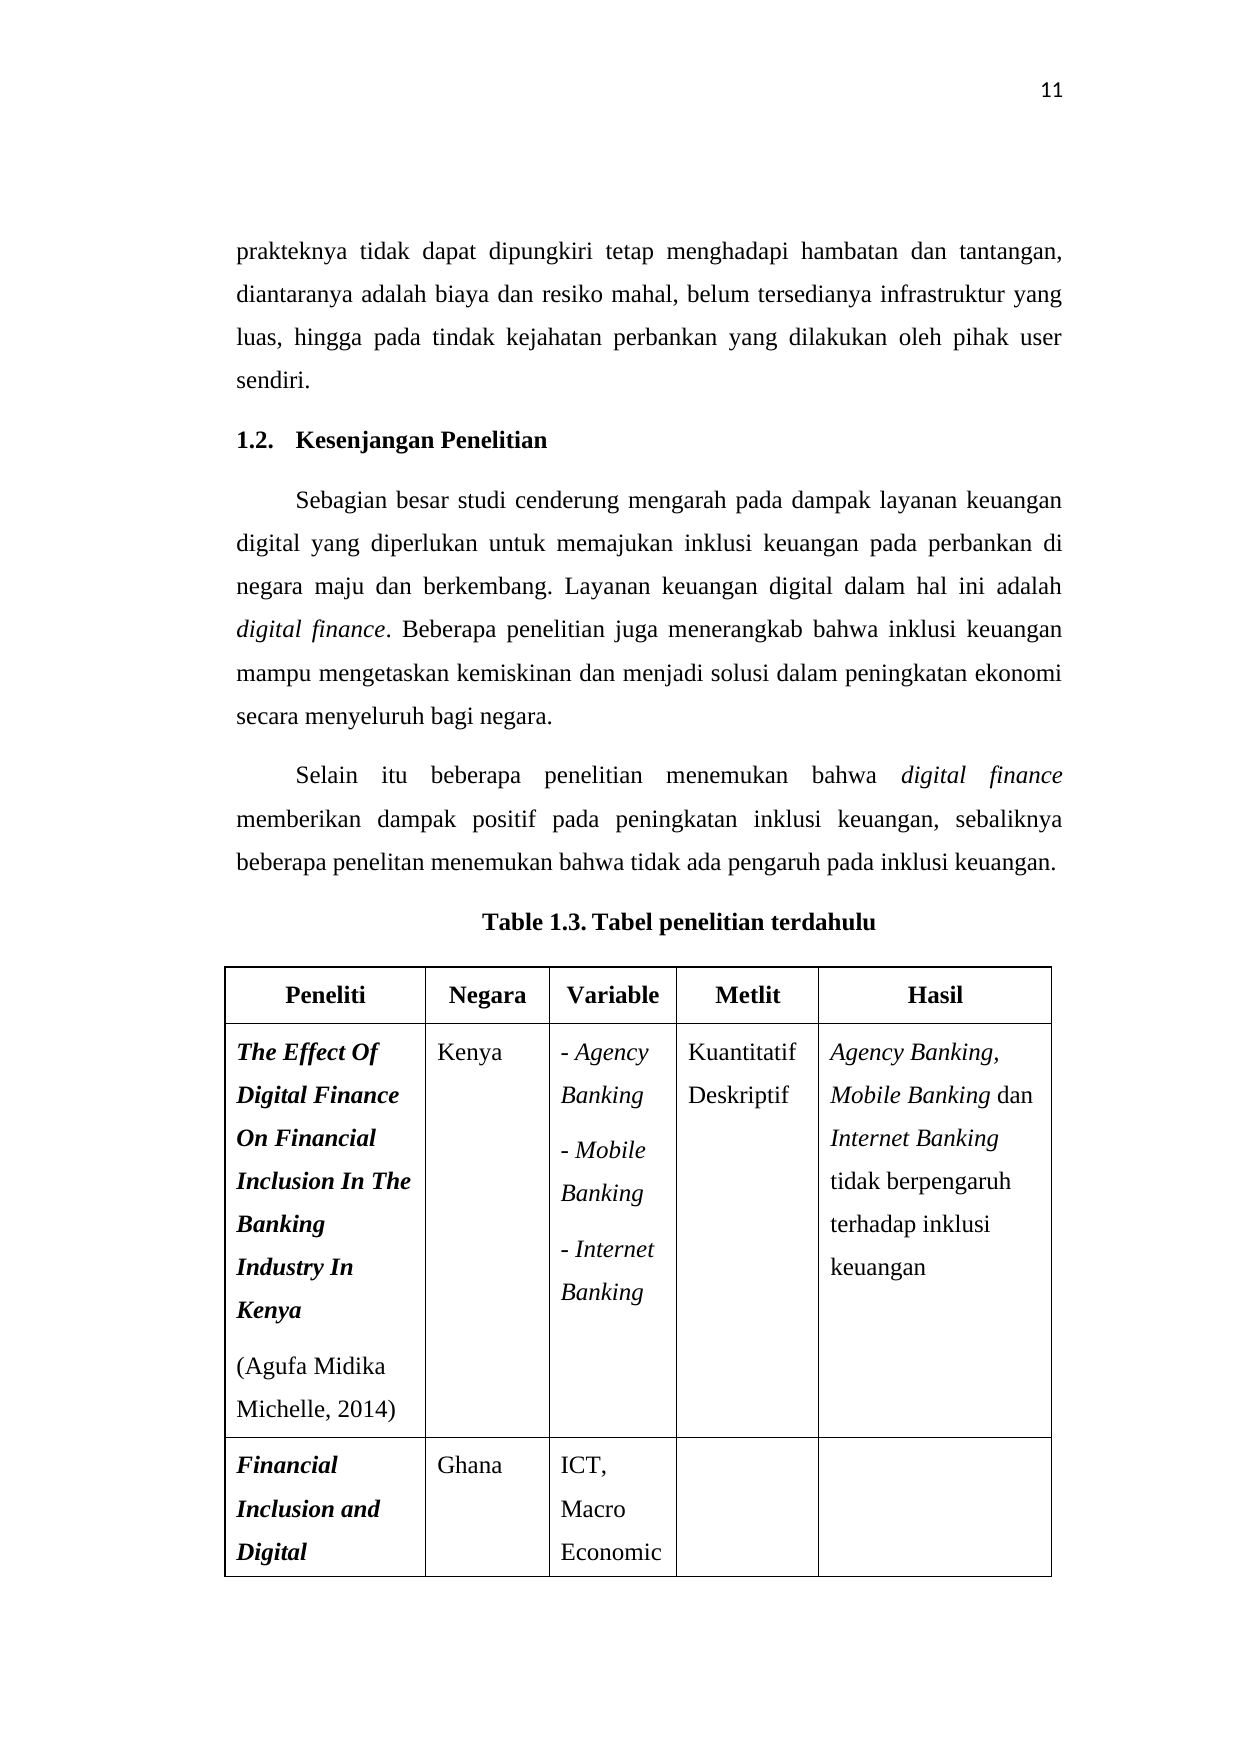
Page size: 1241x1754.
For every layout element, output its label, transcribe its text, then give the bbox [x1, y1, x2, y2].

text Table 1.3. Tabel penelitian terdahulu [236, 907, 1063, 935]
table_cell - Agency Banking - Mobile Banking - Internet Banking [550, 1024, 676, 1437]
table_cell [819, 1438, 1051, 1576]
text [236, 236, 1063, 394]
table_header Hasil [819, 968, 1051, 1023]
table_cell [550, 1438, 676, 1576]
table_header Metlit [677, 968, 818, 1023]
table_cell Ghana [426, 1438, 549, 1576]
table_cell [226, 1438, 425, 1576]
table_header Variable [550, 968, 676, 1023]
table_cell [677, 1438, 818, 1576]
table_cell Kuantitatif Deskriptif [677, 1024, 818, 1437]
text Sebagian besar studi cenderung mengarah pada dampak layanan keuangan digital yang diperlukan untuk memajukan inklusi keuangan pada perbankan di negara maju dan berkembang. Layanan keuangan digital dalam hal ini adalah digital finance. Beberapa penelitian juga menerangkab bahwa inklusi keuangan mampu mengetaskan kemiskinan dan menjadi solusi dalam peningkatan ekonomi secara menyeluruh bagi negara. [236, 485, 1063, 729]
table_cell Agency Banking, Mobile Banking dan Internet Banking tidak berpengaruh terhadap inklusi keuangan [819, 1024, 1051, 1437]
table_header Negara [426, 968, 549, 1023]
text Selain itu beberapa penelitian menemukan bahwa digital finance memberikan dampak positif pada peningkatan inklusi keuangan, sebaliknya beberapa penelitan menemukan bahwa tidak ada pengaruh pada inklusi keuangan. [236, 761, 1063, 876]
table_cell Kenya [426, 1024, 549, 1437]
table_header Peneliti [226, 968, 425, 1023]
table_cell The Effect Of Digital Finance On Financial Inclusion In The Banking Industry In Kenya (Agufa Midika Michelle, 2014) [226, 1024, 425, 1437]
list Kesenjangan Penelitian [236, 425, 1063, 454]
